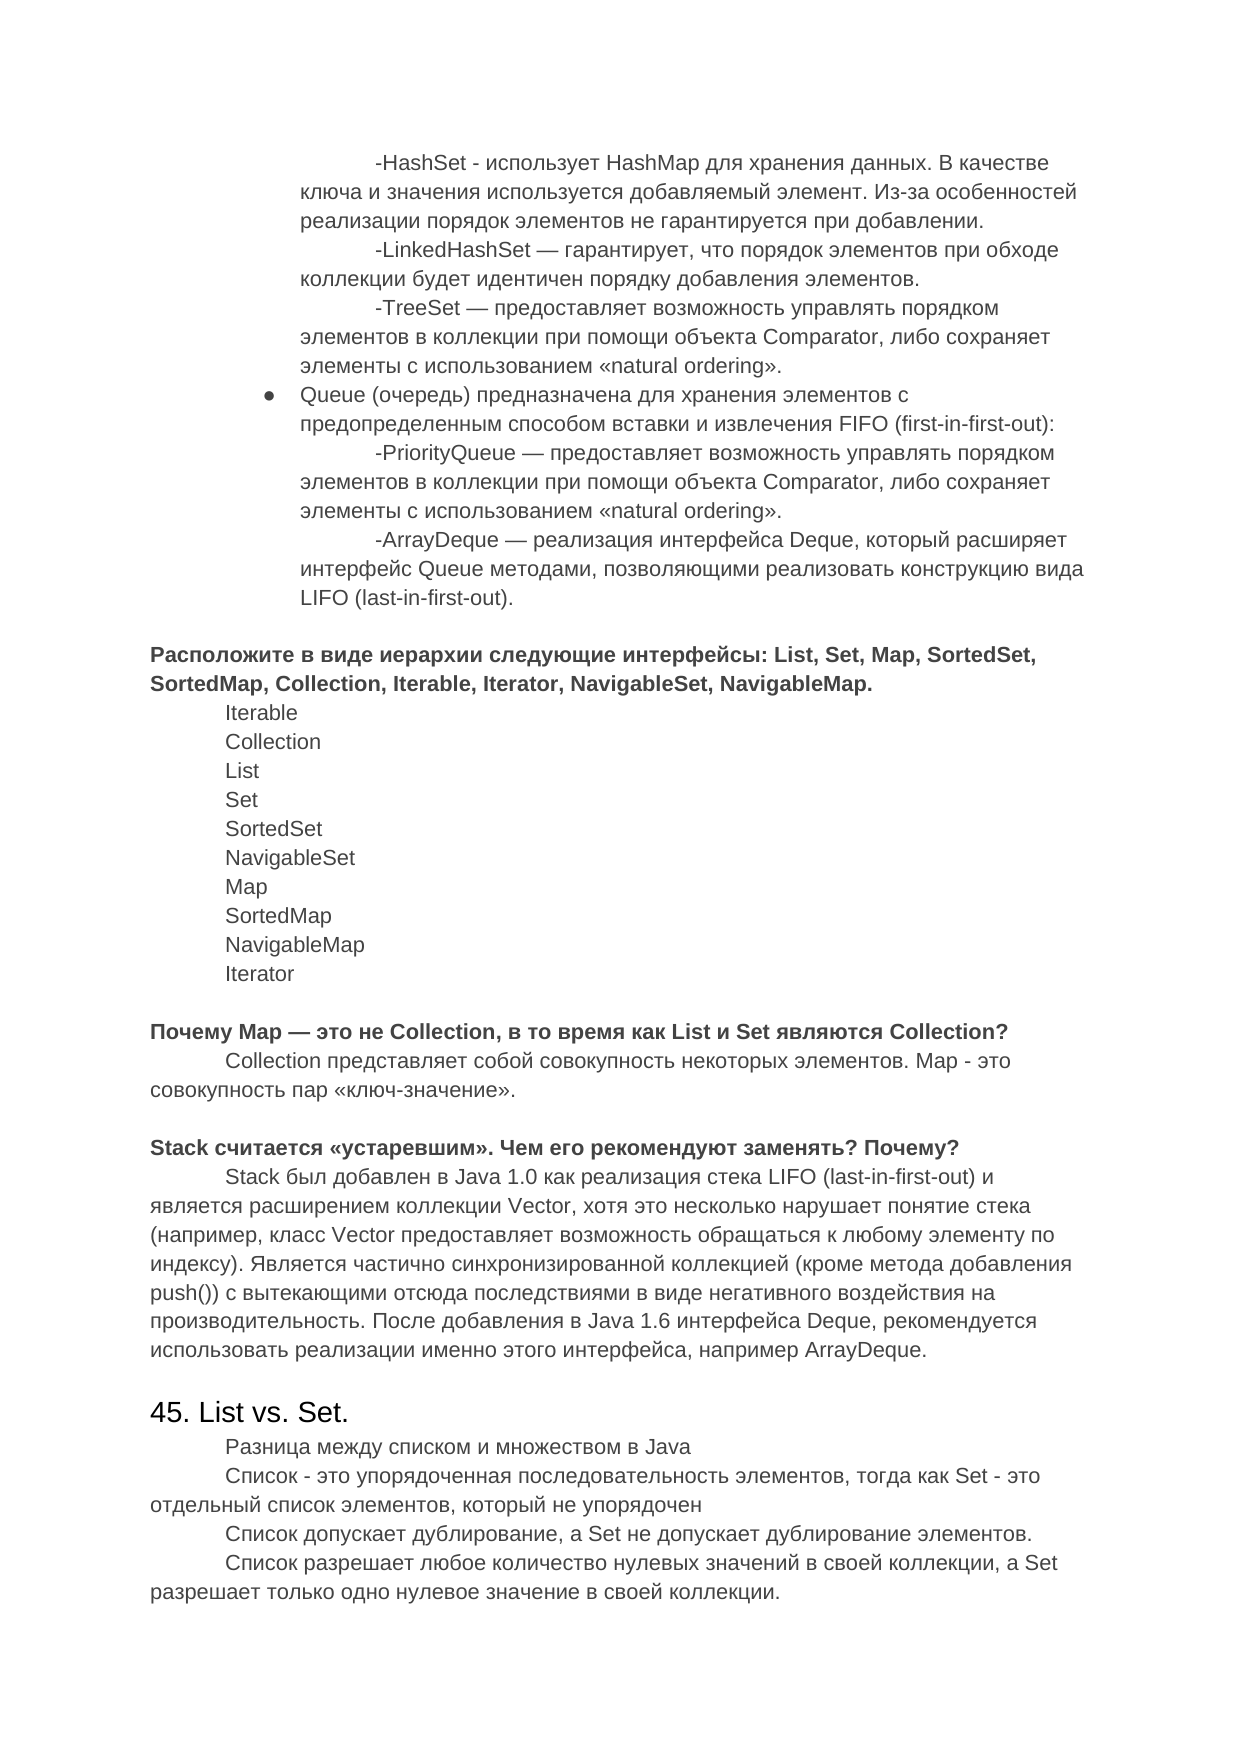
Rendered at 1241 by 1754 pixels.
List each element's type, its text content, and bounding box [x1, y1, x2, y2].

text -HashSet - использует HashMap для хранения данных. В качестве ключа и значения используется добавляемый элемент. Из-за особенностей реализации порядок элементов не гарантируется при добавлении. [300, 150, 1090, 233]
text NavigableMap [150, 932, 1090, 957]
list Queue (очередь) предназначена для хранения элементов с предопределенным способом вставки и извлечения FIFO (first-in-first-out): [262, 382, 1090, 436]
text Stack был добавлен в Java 1.0 как реализация стека LIFO (last-in-first-out) и является расширением коллекции Vector, хотя это несколько нарушает понятие стека (например, класс Vector предоставляет возможность обращаться к любому элементу по индексу). Является частично синхронизированной коллекцией (кроме метода добавления push()) с вытекающими отсюда последствиями в виде негативного воздействия на производительность. После добавления в Java 1.6 интерфейса Deque, рекомендуется использовать реализации именно этого интерфейса, например ArrayDeque. [150, 1163, 1090, 1362]
text NavigableSet [150, 845, 1090, 870]
text Map [150, 874, 1090, 899]
text Collection [150, 729, 1090, 754]
text Iterable [150, 700, 1090, 725]
text Set [150, 787, 1090, 812]
text -ArrayDeque — реализация интерфейса Deque, который расширяет интерфейс Queue методами, позволяющими реализовать конструкцию вида LIFO (last-in-first-out). [300, 526, 1090, 609]
text Список - это упорядоченная последовательность элементов, тогда как Set - это отдельный список элементов, который не упорядочен [150, 1463, 1090, 1517]
text 45. List vs. Set. [150, 1395, 1090, 1429]
text Collection представляет собой совокупность некоторых элементов. Map - это совокупность пар «ключ-значение». [150, 1048, 1090, 1102]
text Список разрешает любое количество нулевых значений в своей коллекции, а Set разрешает только одно нулевое значение в своей коллекции. [150, 1549, 1090, 1604]
text -LinkedHashSet — гарантирует, что порядок элементов при обходе коллекции будет идентичен порядку добавления элементов. [300, 237, 1090, 291]
text Расположите в виде иерархии следующие интерфейсы: List, Set, Map, SortedSet, SortedMap, Collection, Iterable, Iterator, NavigableSet, NavigableMap. [150, 642, 1090, 696]
text Stack считается «устаревшим». Чем его рекомендуют заменять? Почему? [150, 1134, 1090, 1160]
text Iterator [150, 961, 1090, 986]
text List [150, 758, 1090, 783]
text SortedSet [150, 816, 1090, 841]
text Почему Map — это не Collection, в то время как List и Set являются Collection? [150, 1019, 1090, 1044]
text SortedMap [150, 903, 1090, 928]
text -TreeSet — предоставляет возможность управлять порядком элементов в коллекции при помощи объекта Comparator, либо сохраняет элементы с использованием «natural ordering». [300, 295, 1090, 378]
text Список допускает дублирование, а Set не допускает дублирование элементов. [150, 1521, 1090, 1546]
text Разница между списком и множеством в Java [150, 1434, 1090, 1459]
text -PriorityQueue — предоставляет возможность управлять порядком элементов в коллекции при помощи объекта Comparator, либо сохраняет элементы с использованием «natural ordering». [300, 439, 1090, 523]
